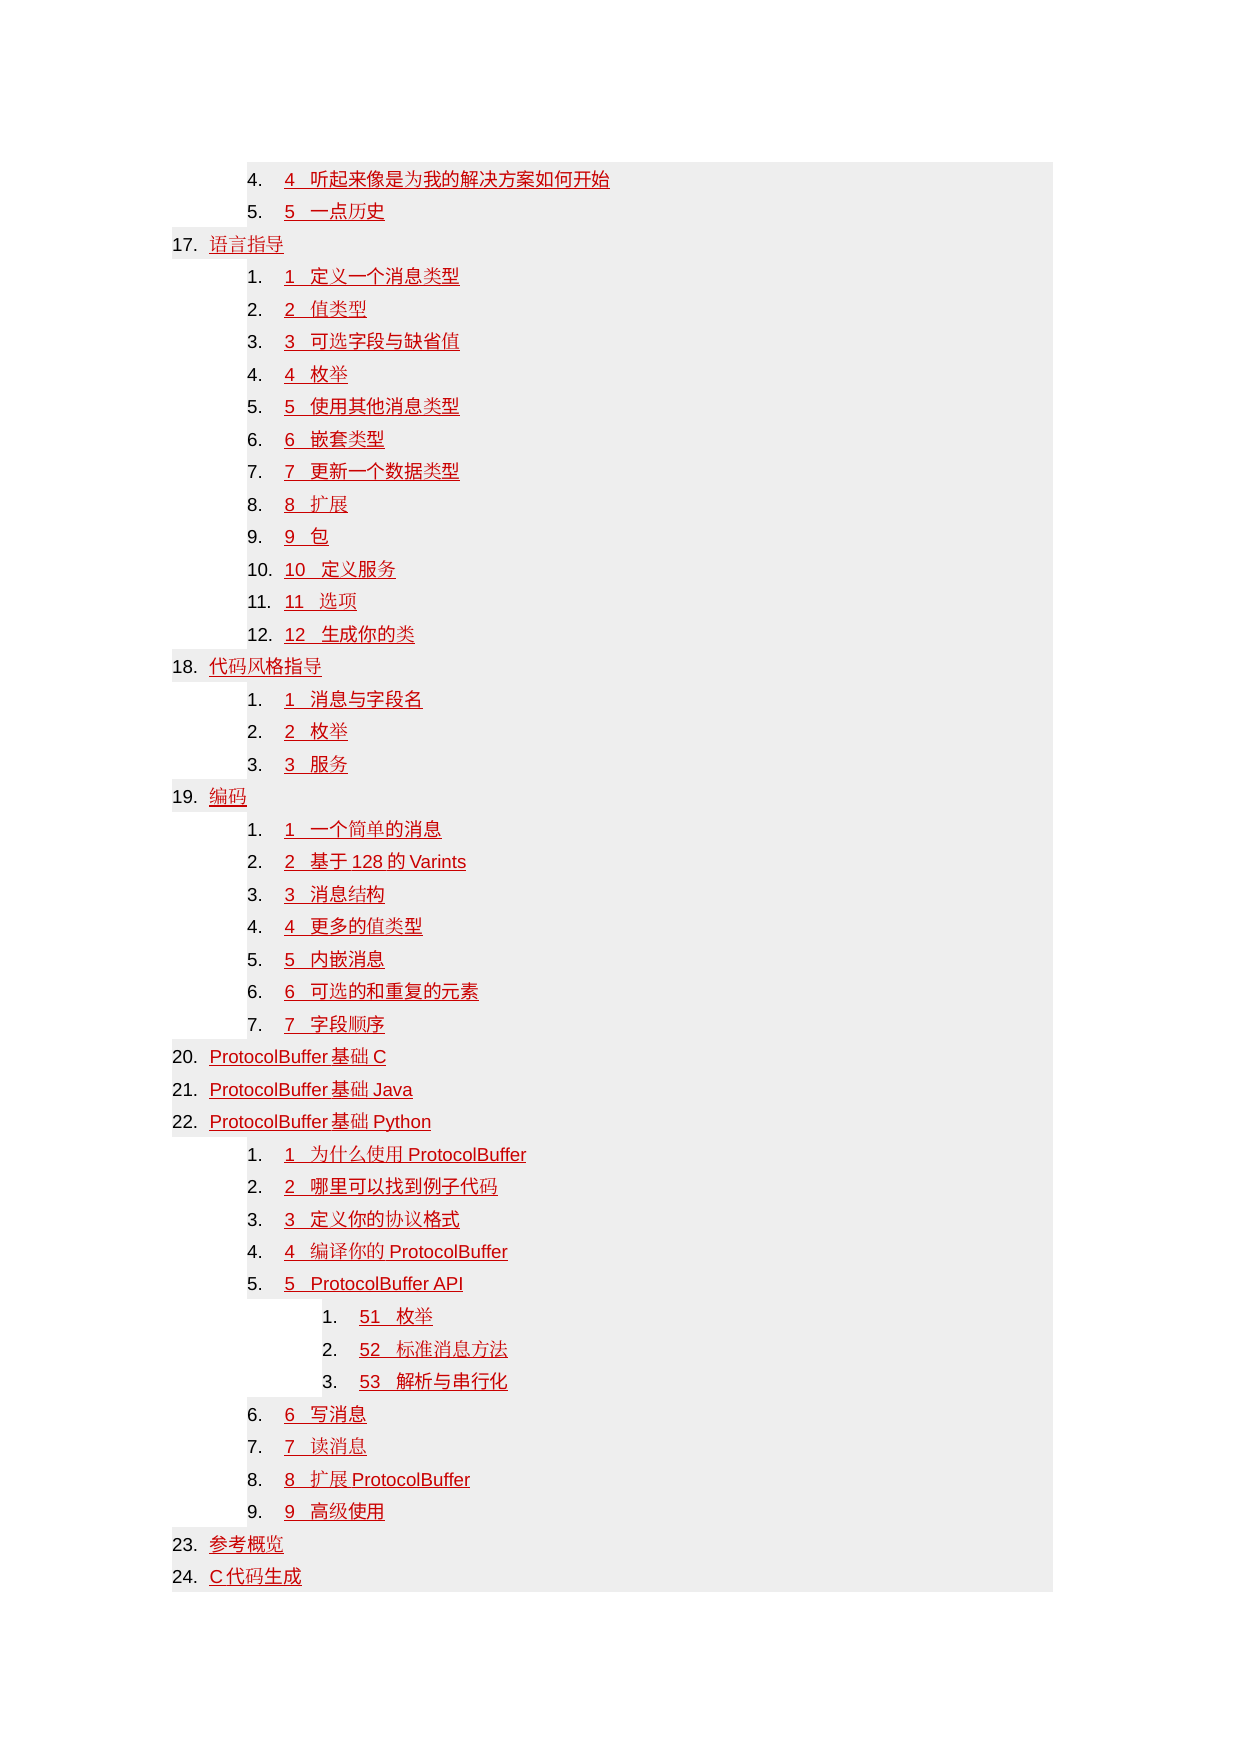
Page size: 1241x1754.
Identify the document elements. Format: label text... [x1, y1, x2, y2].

list ProtocolBuffer基础C [172, 1039, 1053, 1072]
list 5 使用其他消息类型 [247, 389, 1053, 422]
list 2 值类型 [247, 292, 1053, 324]
list 53 解析与串行化 [322, 1364, 1053, 1397]
list 4 听起来像是为我的解决方案如何开始 [247, 162, 1053, 194]
list 1 一个简单的消息 [247, 812, 1053, 844]
list 6 可选的和重复的元素 [247, 974, 1053, 1007]
list 编码 [172, 779, 1053, 812]
list 12 生成你的类 [247, 617, 1053, 649]
list 11 选项 [247, 584, 1053, 617]
list 1 消息与字段名 [247, 682, 1053, 714]
list 8 扩展ProtocolBuffer [247, 1462, 1053, 1494]
list ProtocolBuffer基础Python [172, 1104, 1053, 1137]
list 7 字段顺序 [247, 1007, 1053, 1039]
list 参考概览 [172, 1527, 1053, 1559]
list ProtocolBuffer基础Java [172, 1072, 1053, 1104]
list 5 内嵌消息 [247, 942, 1053, 974]
list 6 嵌套类型 [247, 422, 1053, 454]
list 3 定义你的协议格式 [247, 1202, 1053, 1234]
list 2 哪里可以找到例子代码 [247, 1169, 1053, 1202]
list 4 更多的值类型 [247, 909, 1053, 942]
list 6 写消息 [247, 1397, 1053, 1429]
list 3 服务 [247, 747, 1053, 779]
list 7 更新一个数据类型 [247, 454, 1053, 487]
list 51 枚举 [322, 1299, 1053, 1332]
list 3 消息结构 [247, 877, 1053, 909]
list 4 编译你的ProtocolBuffer [247, 1234, 1053, 1267]
list 语言指导 [172, 227, 1053, 259]
list 10 定义服务 [247, 552, 1053, 584]
list 52 标准消息方法 [322, 1332, 1053, 1364]
list 8 扩展 [247, 487, 1053, 519]
list 5 ProtocolBuffer API [247, 1267, 1053, 1299]
list 代码风格指导 [172, 649, 1053, 682]
list 7 读消息 [247, 1429, 1053, 1462]
list 9 高级使用 [247, 1494, 1053, 1527]
list 9 包 [247, 519, 1053, 552]
list 3 可选字段与缺省值 [247, 324, 1053, 357]
list C代码生成 [172, 1559, 1053, 1592]
list 1 定义一个消息类型 [247, 259, 1053, 292]
list 2 基于128的Varints [247, 844, 1053, 877]
list 4 枚举 [247, 357, 1053, 389]
list 5 一点历史 [247, 194, 1053, 227]
list 2 枚举 [247, 714, 1053, 747]
list 1 为什么使用ProtocolBuffer [247, 1137, 1053, 1169]
